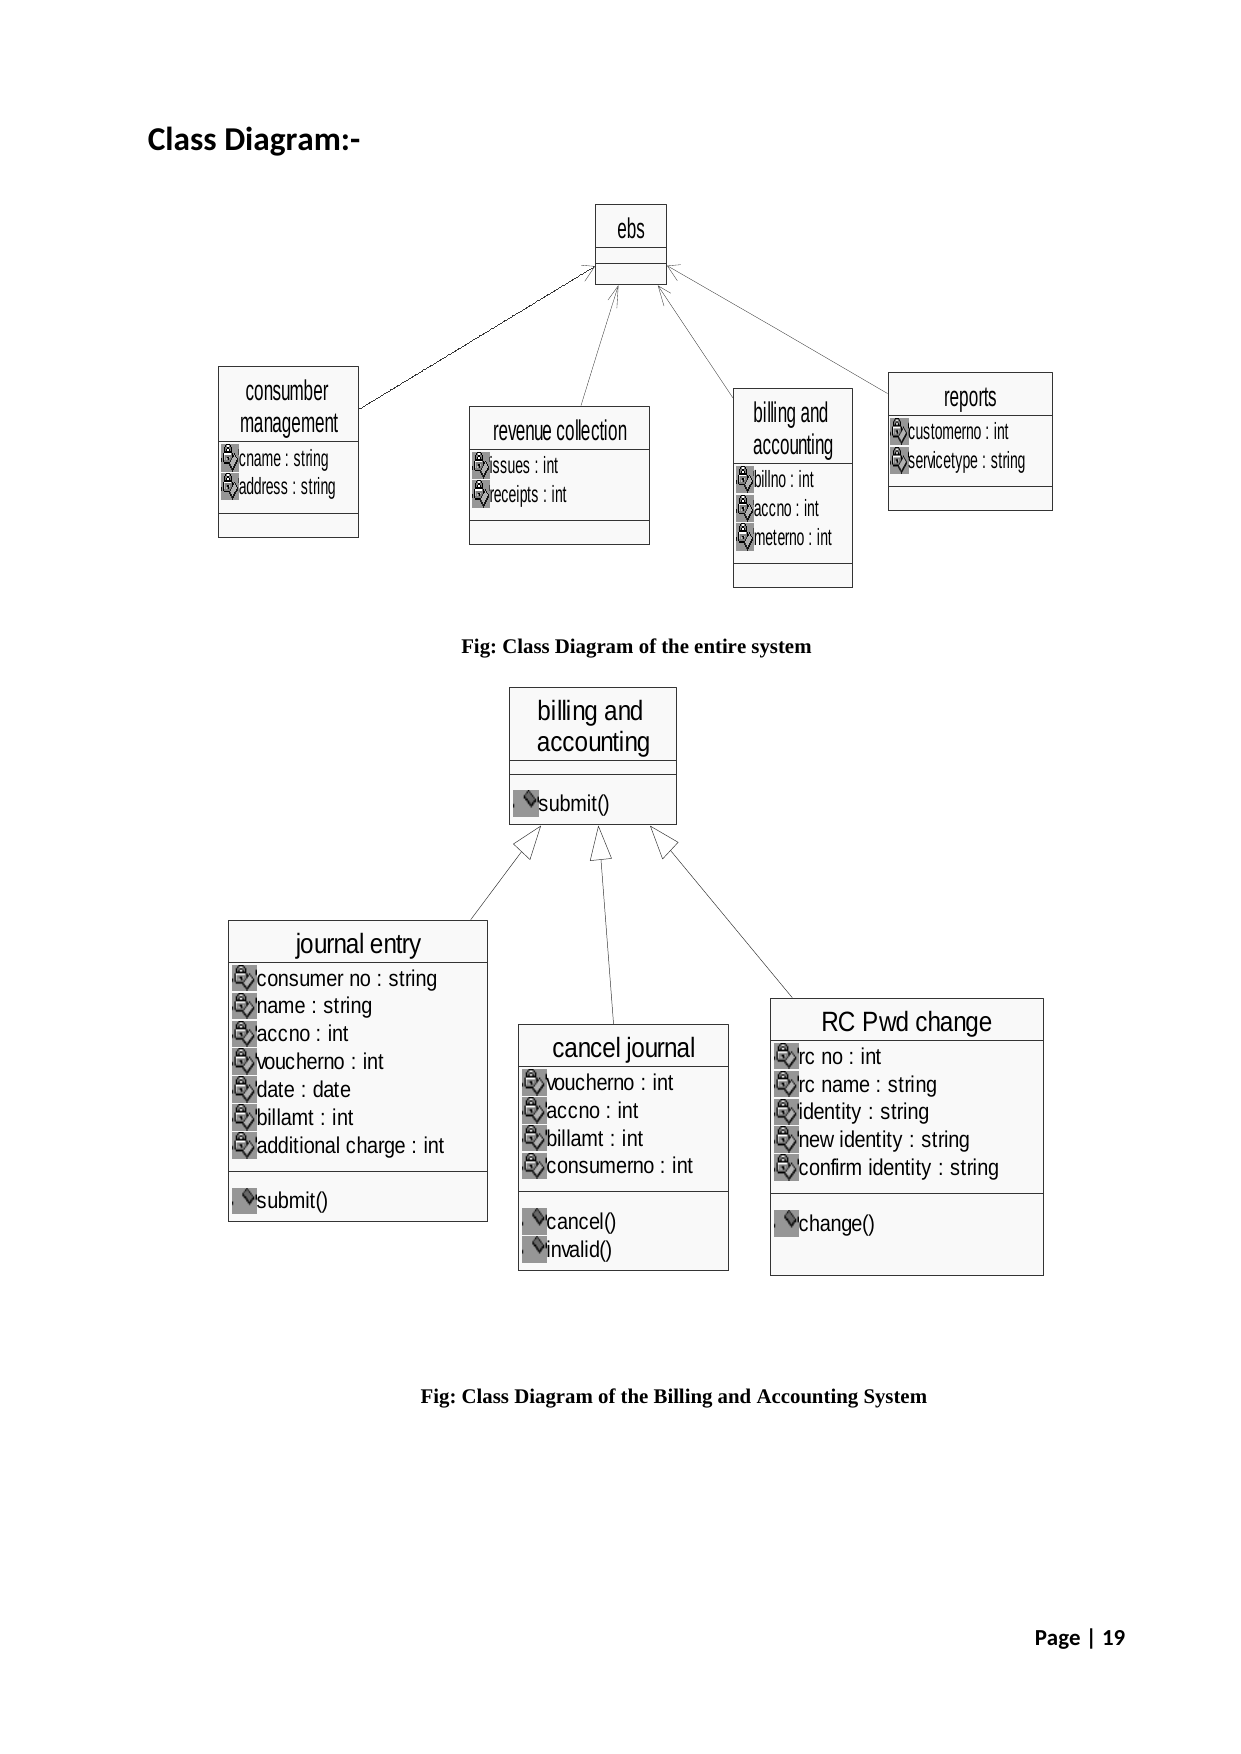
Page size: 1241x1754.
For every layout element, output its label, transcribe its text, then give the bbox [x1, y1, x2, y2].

subtitle Fig: Class Diagram of the Billing and Accounting System [148, 1384, 1125, 1408]
text Class Diagram:- [148, 118, 1125, 159]
subtitle Fig: Class Diagram of the entire system [148, 634, 1125, 658]
